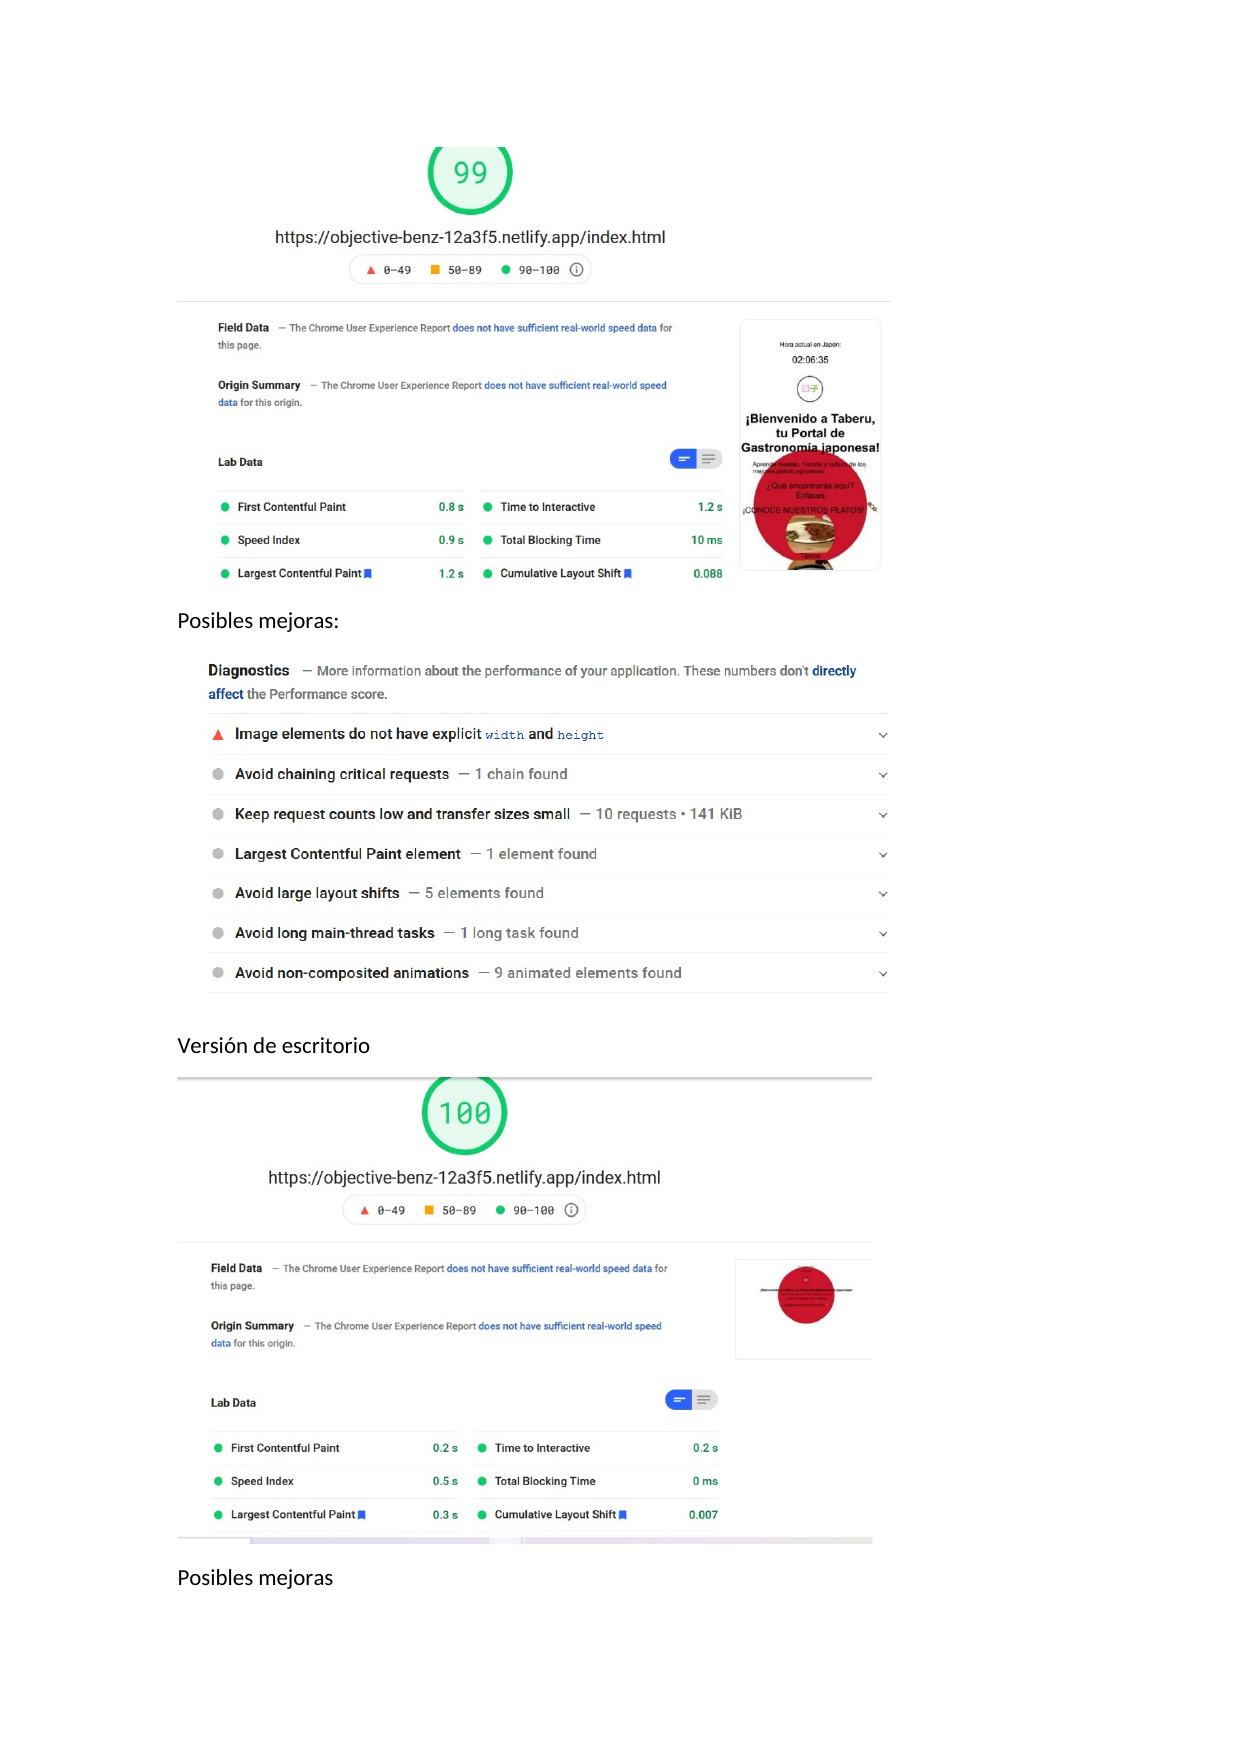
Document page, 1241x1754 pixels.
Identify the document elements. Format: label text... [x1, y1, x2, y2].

text Posibles mejoras [177, 1563, 1063, 1591]
picture [177, 653, 909, 1012]
text Posibles mejoras: [177, 606, 1063, 634]
picture [177, 147, 891, 588]
picture [177, 1077, 873, 1544]
text Versión de escritorio [177, 1031, 1063, 1059]
